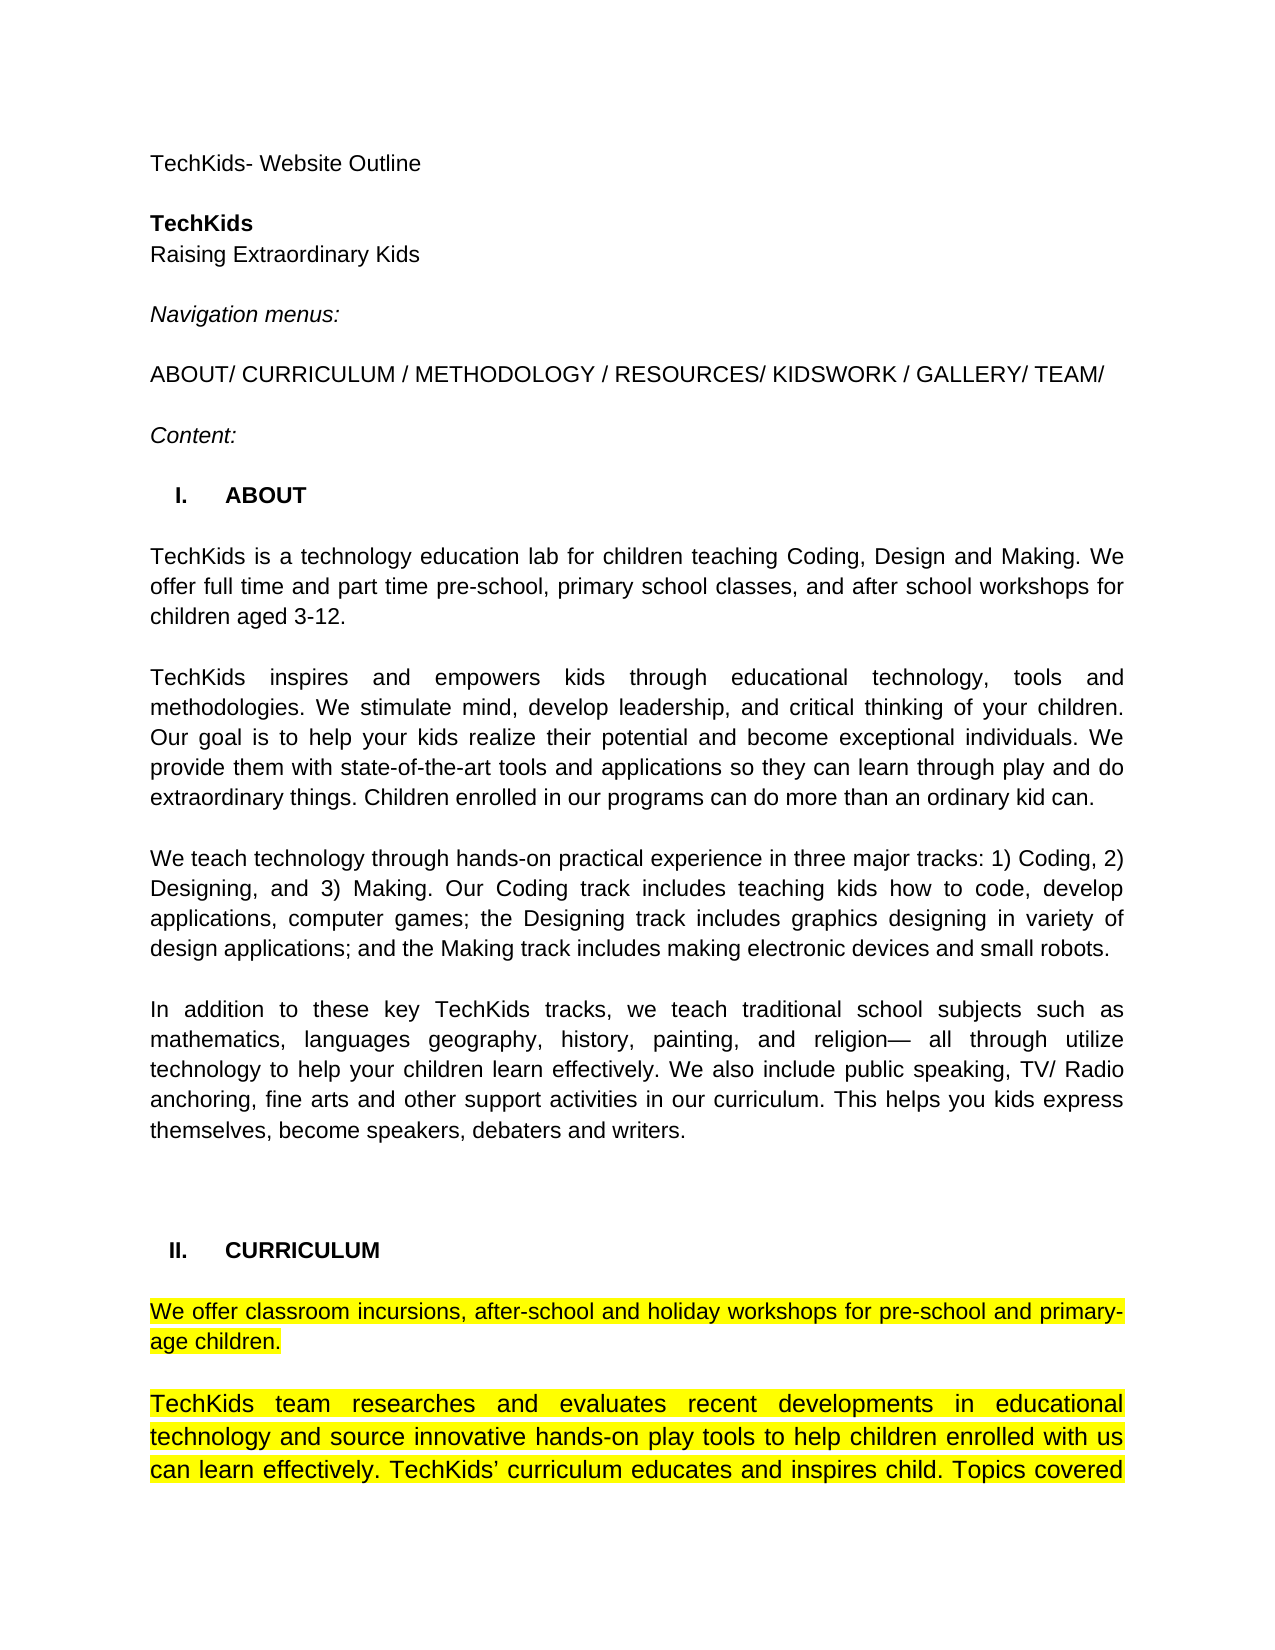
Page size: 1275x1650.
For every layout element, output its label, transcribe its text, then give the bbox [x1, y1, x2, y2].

text ABOUT/ CURRICULUM / METHODOLOGY / RESOURCES/ KIDSWORK / GALLERY/ TEAM/ [150, 361, 1125, 388]
text We offer classroom incursions, after-school and holiday workshops for pre-school and primary-age children. [150, 1324, 1125, 1354]
text In addition to these key TechKids tracks, we teach traditional school subjects such as mathematics, languages geography, history, painting, and religion— all through utilize technology to help your children learn effectively. We also include public speaking, TV/ Radio anchoring, fine arts and other support activities in our curriculum. This helps you kids express themselves, become speakers, debaters and writers. [150, 996, 1125, 1143]
text TechKids is a technology education lab for children teaching Coding, Design and Making. We offer full time and part time pre-school, primary school classes, and after school workshops for children aged 3-12. [150, 543, 1125, 629]
text Navigation menus: [150, 301, 1125, 327]
list CURRICULUM [188, 1237, 1125, 1264]
text TechKids inspires and empowers kids through educational technology, tools and methodologies. We stimulate mind, develop leadership, and critical thinking of your children. Our goal is to help your kids realize their potential and become exceptional individuals. We provide them with state-of-the-art tools and applications so they can learn through play and do extraordinary things. Children enrolled in our programs can do more than an ordinary kid can. [150, 663, 1125, 811]
text TechKids- Website Outline [150, 150, 1125, 176]
list ABOUT [188, 482, 1125, 509]
text We teach technology through hands-on practical experience in three major tracks: 1) Coding, 2) Designing, and 3) Making. Our Coding track includes teaching kids how to code, develop applications, computer games; the Designing track includes graphics designing in variety of design applications; and the Making track includes making electronic devices and small robots. [150, 845, 1125, 962]
text Content: [150, 422, 1125, 448]
text TechKids [150, 210, 1125, 237]
text Raising Extraordinary Kids [150, 241, 1125, 267]
